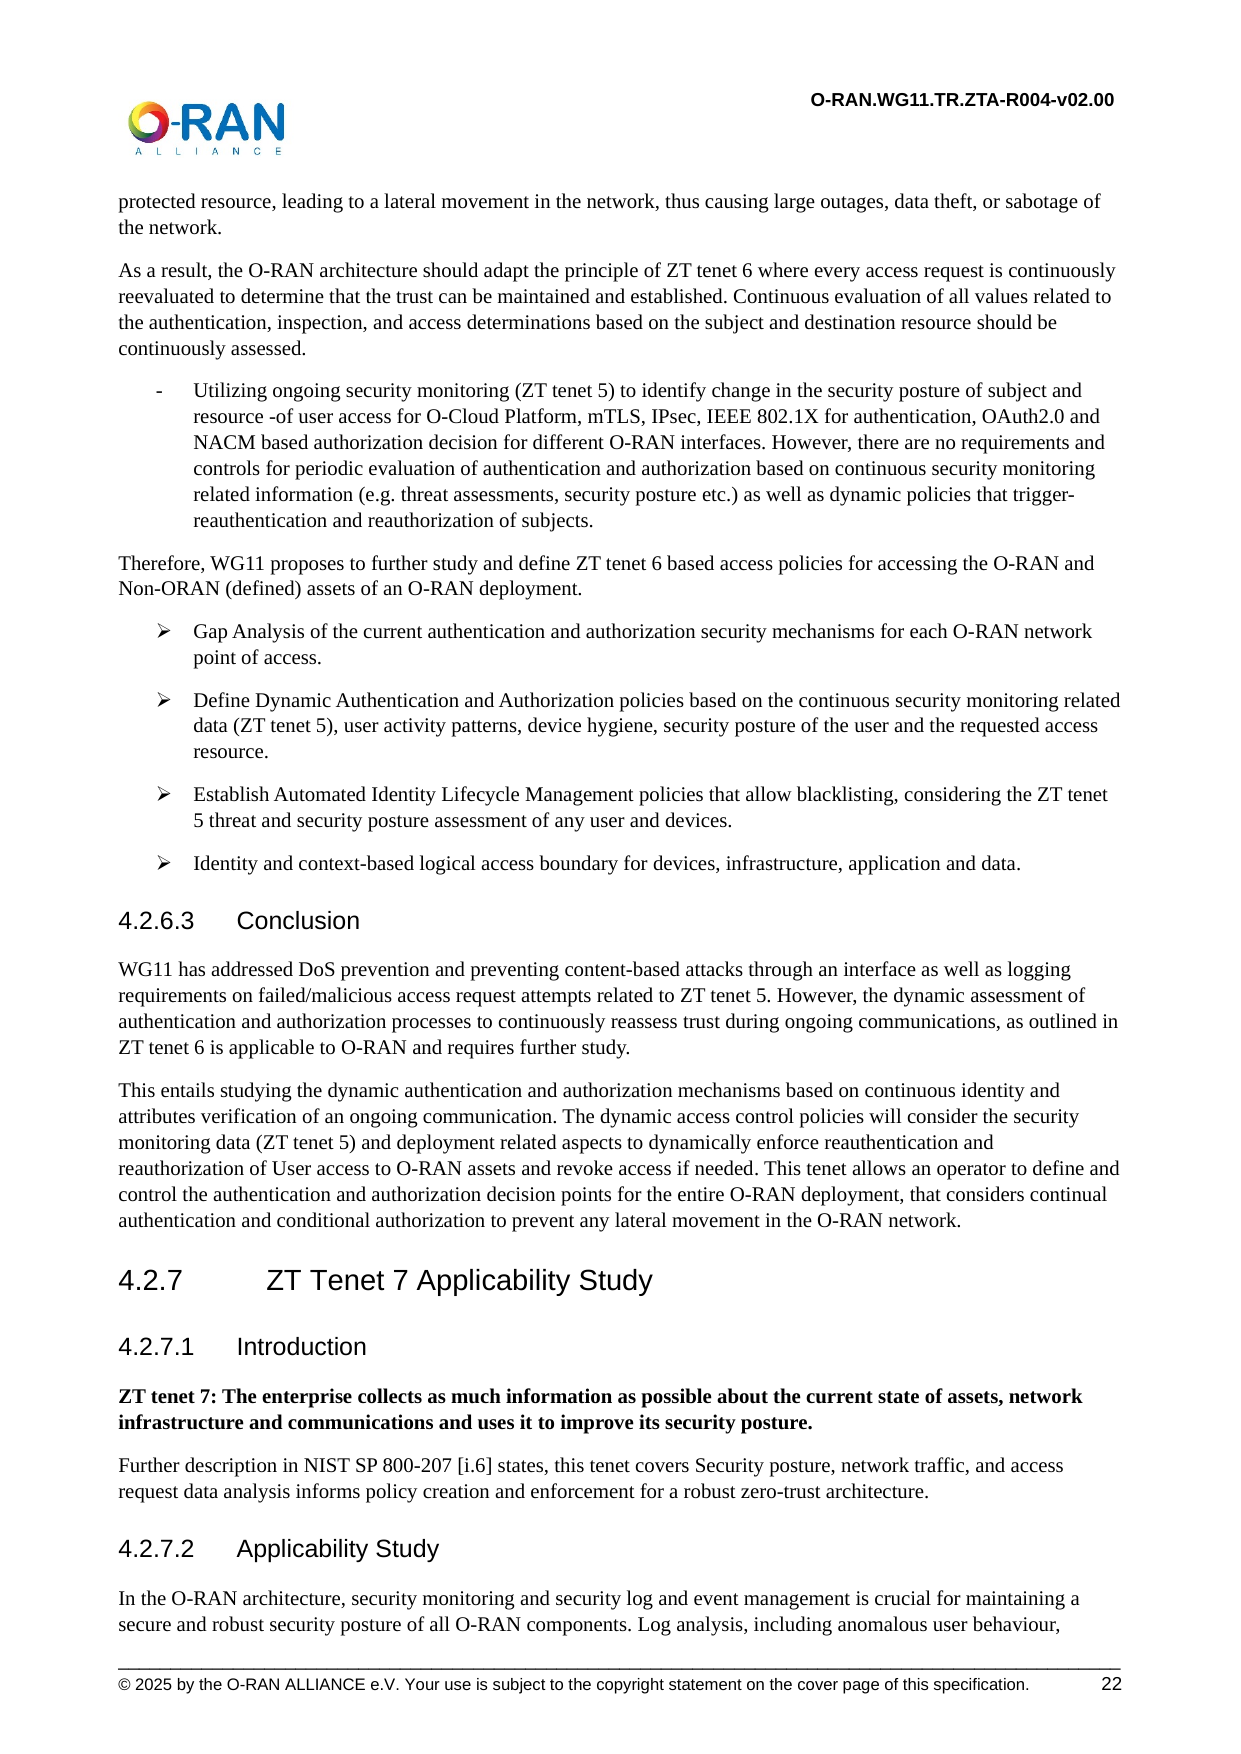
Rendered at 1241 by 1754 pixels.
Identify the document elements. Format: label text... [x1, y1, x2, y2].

text This entails studying the dynamic authentication and authorization mechanisms based on continuous identity and attributes verification of an ongoing communication. The dynamic access control policies will consider the security monitoring data (ZT tenet 5) and deployment related aspects to dynamically enforce reauthentication and reauthorization of User access to O-RAN assets and revoke access if needed. This tenet allows an operator to define and control the authentication and authorization decision points for the entire O-RAN deployment, that considers continual authentication and conditional authorization to prevent any lateral movement in the O-RAN network. [118, 1078, 1122, 1232]
subtitle 4.2.6.3 Conclusion [118, 906, 1122, 934]
list Define Dynamic Authentication and Authorization policies based on the continuous security monitoring related data (ZT tenet 5), user activity patterns, device hygiene, security posture of the user and the requested access resource. [156, 687, 1122, 763]
text ZT tenet 7: The enterprise collects as much information as possible about the current state of assets, network infrastructure and communications and uses it to improve its security posture. [118, 1384, 1122, 1434]
picture [118, 88, 298, 166]
text WG11 has addressed DoS prevention and preventing content-based attacks through an interface as well as logging requirements on failed/malicious access request attempts related to ZT tenet 5. However, the dynamic assessment of authentication and authorization processes to continuously reassess trust during ongoing communications, as outlined in ZT tenet 6 is applicable to O-RAN and requires further study. [118, 957, 1122, 1059]
text Further description in NIST SP 800-207 [i.6] states, this tenet covers Security posture, network traffic, and access request data analysis informs policy creation and enforcement for a robust zero-trust architecture. [118, 1453, 1122, 1503]
text As a result, the O-RAN architecture should adapt the principle of ZT tenet 6 where every access request is continuously reevaluated to determine that the trust can be maintained and established. Continuous evaluation of all values related to the authentication, inspection, and access determinations based on the subject and destination resource should be continuously assessed. [118, 258, 1122, 359]
subtitle ZT Tenet 7 Applicability Study [118, 1263, 1122, 1296]
subtitle Applicability Study [118, 1534, 1122, 1562]
list Establish Automated Identity Lifecycle Management policies that allow blacklisting, considering the ZT tenet 5 threat and security posture assessment of any user and devices. [156, 782, 1122, 832]
list Identity and context-based logical access boundary for devices, infrastructure, application and data. [156, 851, 1122, 874]
subtitle Introduction [118, 1332, 1122, 1361]
text Therefore, WG11 proposes to further study and define ZT tenet 6 based access policies for accessing the O-RAN and Non-ORAN (defined) assets of an O-RAN deployment. [118, 550, 1122, 600]
list Utilizing ongoing security monitoring (ZT tenet 5) to identify change in the security posture of subject and resource -of user access for O-Cloud Platform, mTLS, IPsec, IEEE 802.1X for authentication, OAuth2.0 and NACM based authorization decision for different O-RAN interfaces. However, there are no requirements and controls for periodic evaluation of authentication and authorization based on continuous security monitoring related information (e.g. threat assessments, security posture etc.) as well as dynamic policies that trigger-reauthentication and reauthorization of subjects. [156, 378, 1122, 532]
list Gap Analysis of the current authentication and authorization security mechanisms for each O-RAN network point of access. [156, 619, 1122, 669]
